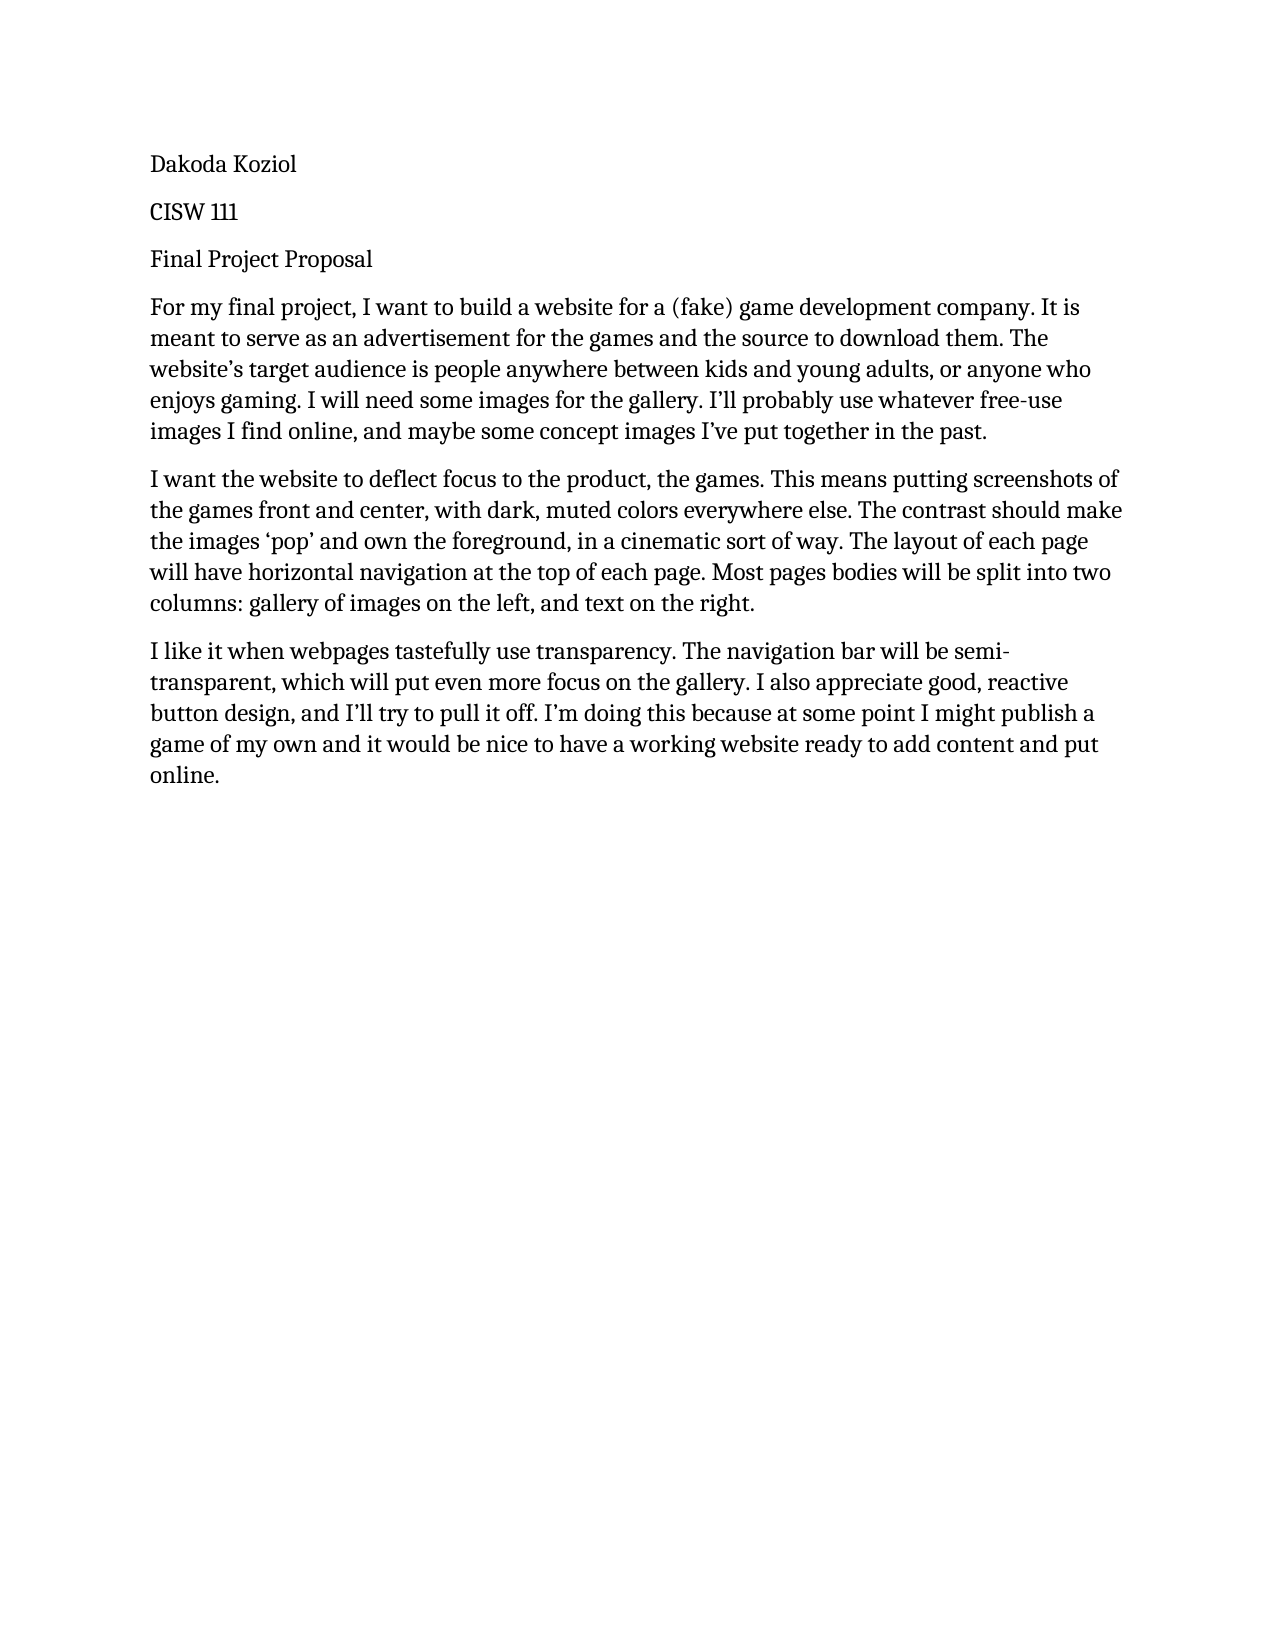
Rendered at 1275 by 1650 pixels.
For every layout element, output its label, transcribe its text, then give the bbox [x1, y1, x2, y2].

text CISW 111 [150, 198, 1125, 226]
text Final Project Proposal [150, 245, 1125, 274]
text Dakoda Koziol [150, 150, 1125, 179]
text I like it when webpages tastefully use transparency. The navigation bar will be semi-transparent, which will put even more focus on the gallery. I also appreciate good, reactive button design, and I’ll try to pull it off. I’m doing this because at some point I might publish a game of my own and it would be nice to have a working website ready to add content and put online. [150, 637, 1125, 790]
text I want the website to deflect focus to the product, the games. This means putting screenshots of the games front and center, with dark, muted colors everywhere else. The contrast should make the images ‘pop’ and own the foreground, in a cinematic sort of way. The layout of each page will have horizontal navigation at the top of each page. Most pages bodies will be split into two columns: gallery of images on the left, and text on the right. [150, 465, 1125, 618]
text For my final project, I want to build a website for a (fake) game development company. It is meant to serve as an advertisement for the games and the source to download them. The website’s target audience is people anywhere between kids and young adults, or anyone who enjoys gaming. I will need some images for the gallery. I’ll probably use whatever free-use images I find online, and maybe some concept images I’ve put together in the past. [150, 293, 1125, 446]
